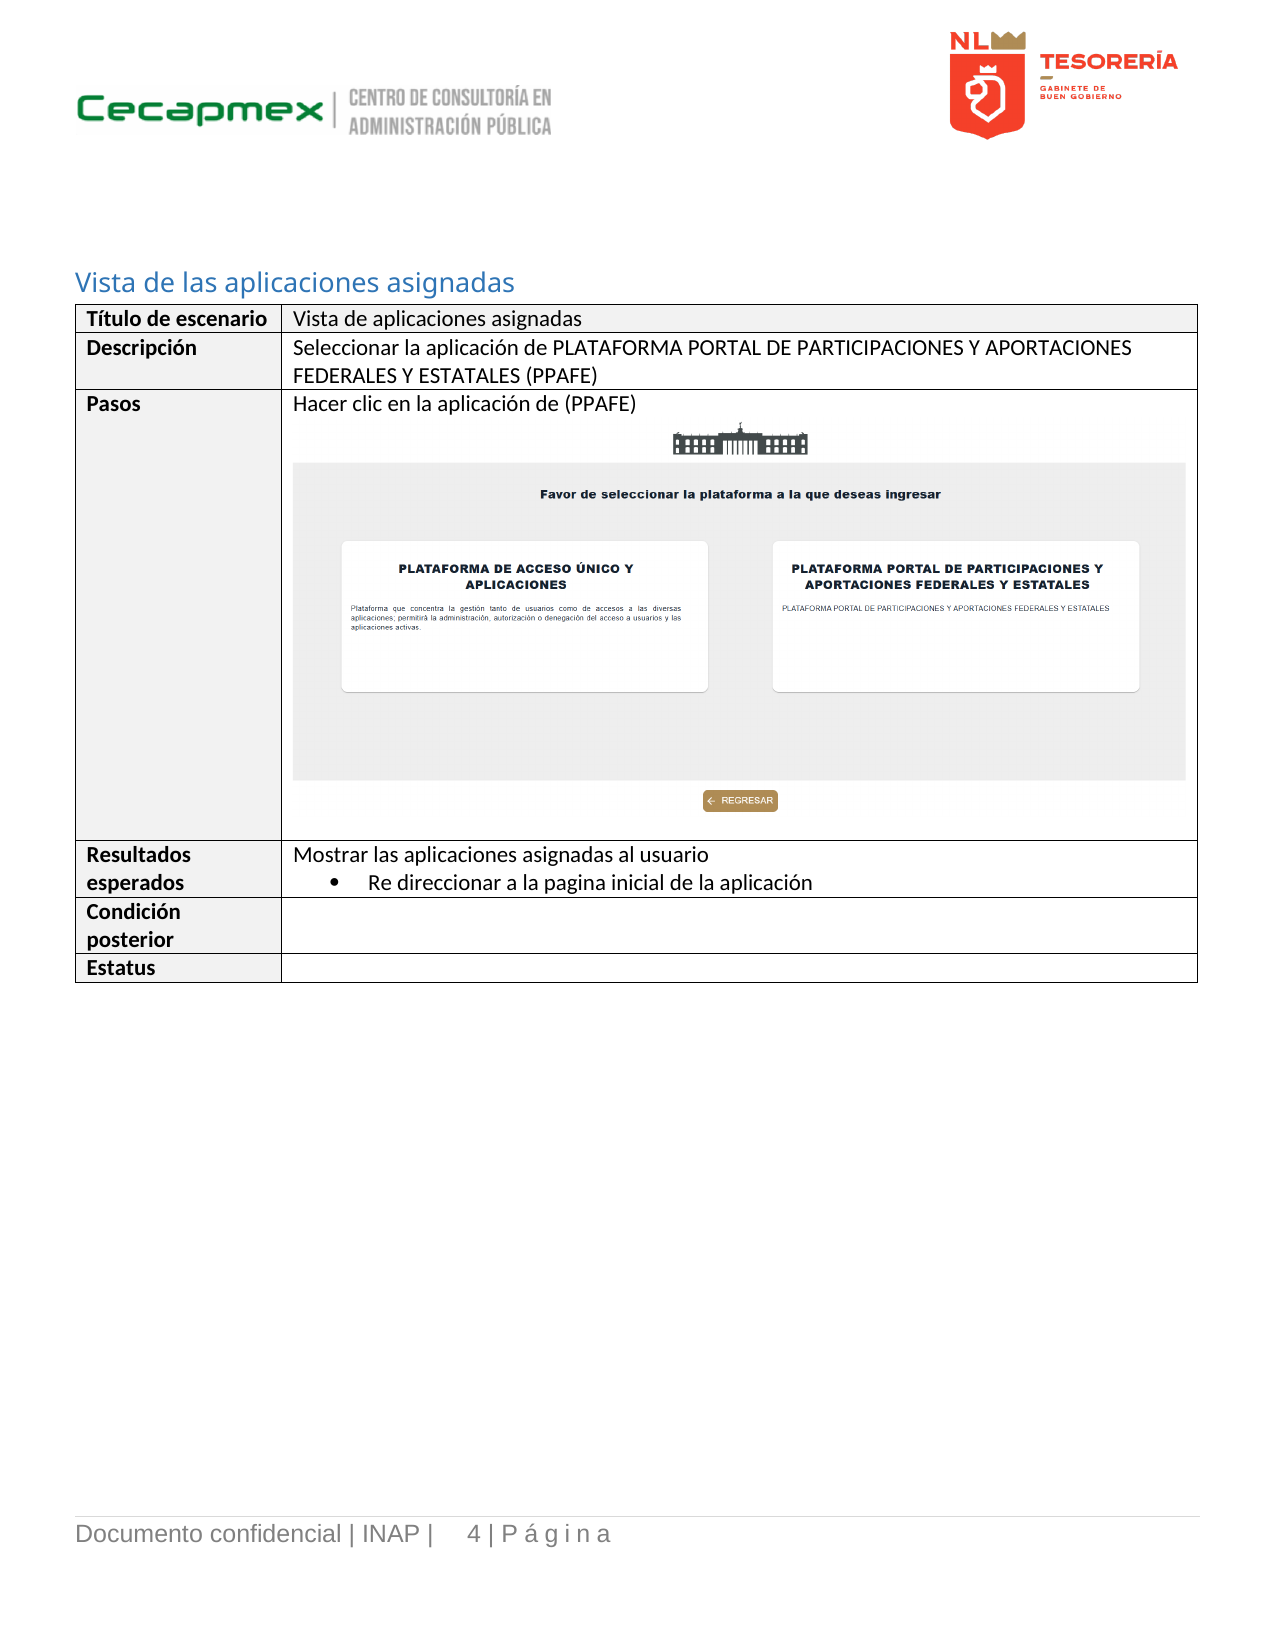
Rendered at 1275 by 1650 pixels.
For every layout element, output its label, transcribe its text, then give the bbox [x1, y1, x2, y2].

picture [943, 30, 1180, 142]
table_cell Estatus [76, 954, 281, 982]
table_cell Descripción [76, 333, 281, 389]
picture [75, 73, 557, 142]
table_cell Pasos [76, 390, 281, 840]
table_cell Resultados esperados [76, 841, 281, 896]
table_cell [282, 954, 1197, 982]
table_header Título de escenario [76, 305, 281, 332]
table_cell Mostrar las aplicaciones asignadas al usuario Re direccionar a la pagina inicial de la aplicación [282, 841, 1197, 896]
subtitle Vista de las aplicaciones asignadas [75, 264, 1200, 301]
table_cell [282, 898, 1197, 953]
table_cell Seleccionar la aplicación de PLATAFORMA PORTAL DE PARTICIPACIONES Y APORTACIONES FEDERALES Y ESTATALES (PPAFE) [282, 333, 1197, 389]
table_cell Condición posterior [76, 898, 281, 953]
table_cell Hacer clic en la aplicación de (PPAFE) [282, 390, 1197, 840]
picture [292, 417, 1186, 817]
table_header Vista de aplicaciones asignadas [282, 305, 1197, 332]
